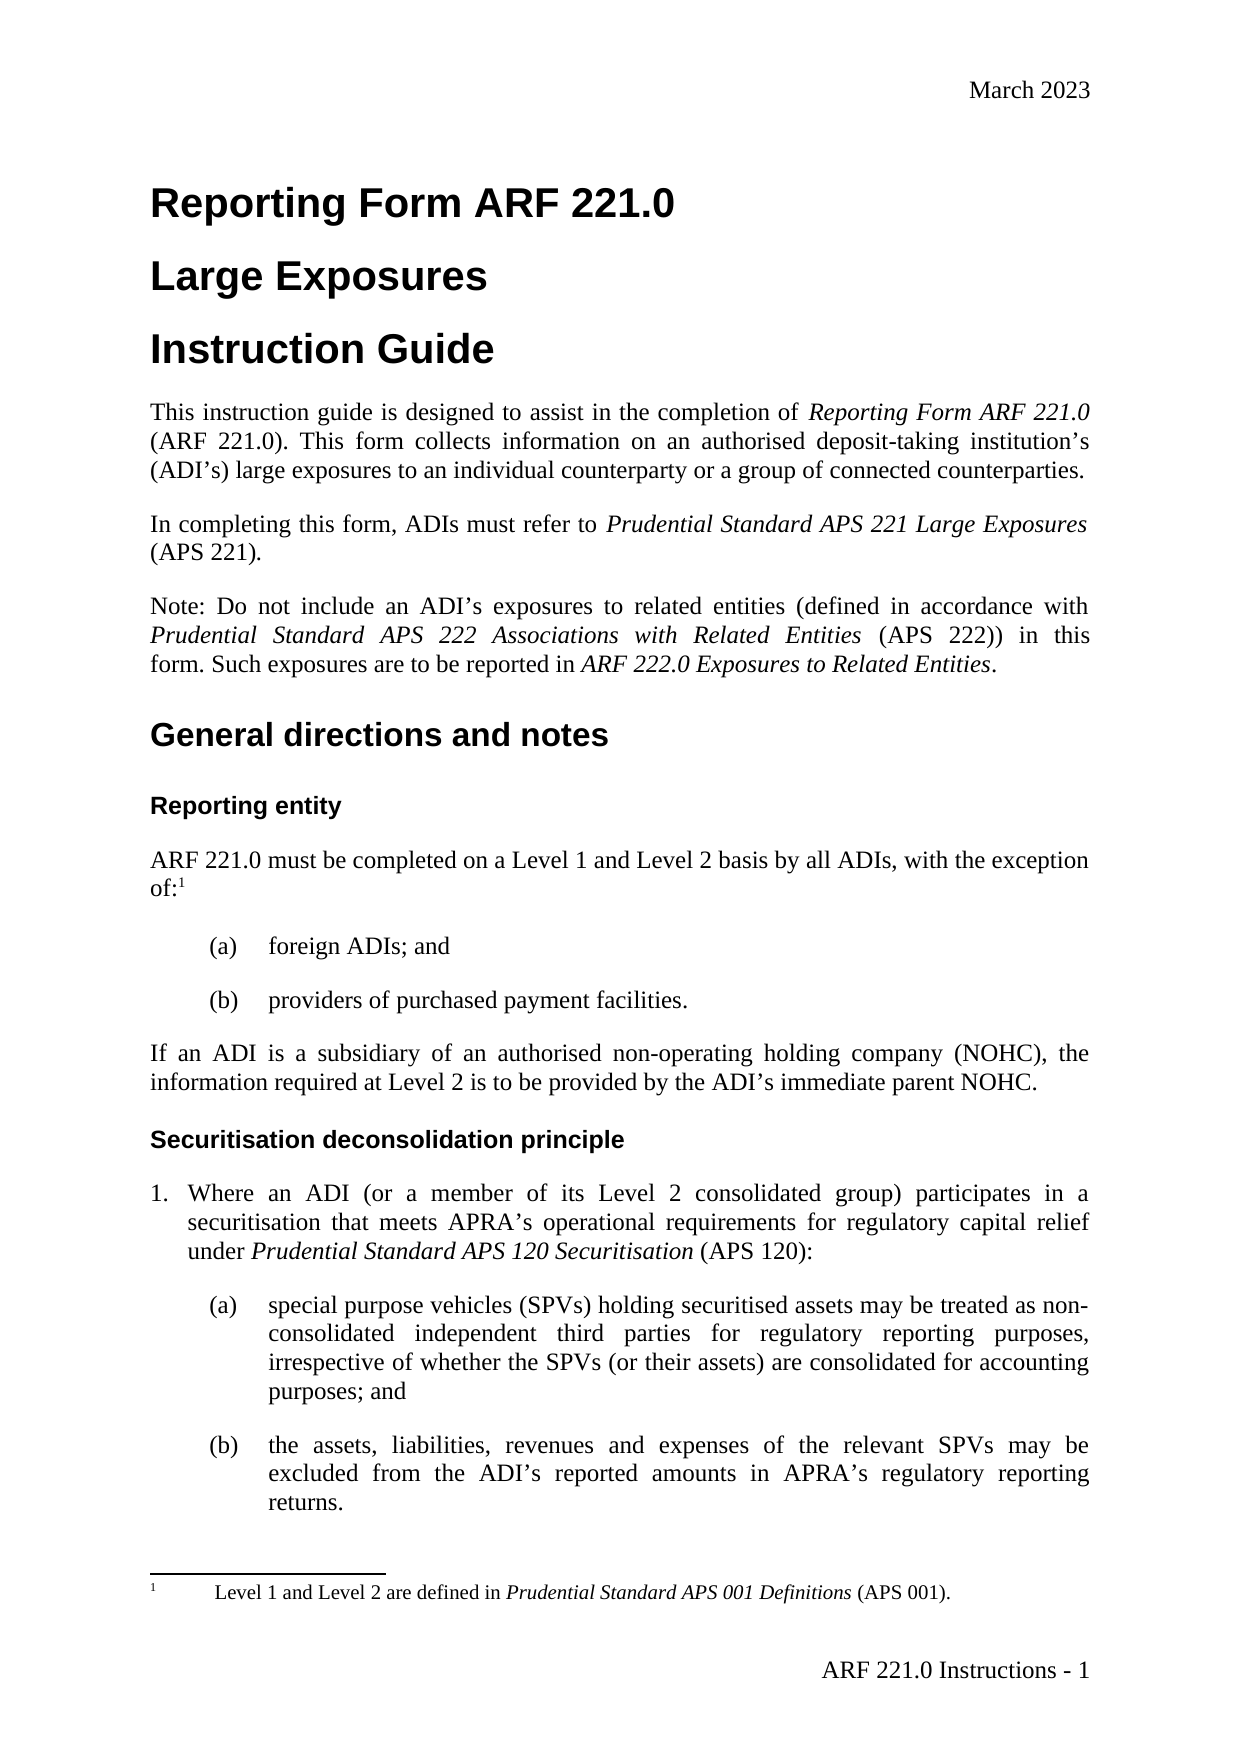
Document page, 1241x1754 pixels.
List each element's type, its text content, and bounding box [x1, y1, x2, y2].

text ARF 221.0 must be completed on a Level 1 and Level 2 basis by all ADIs, with the exception of: [150, 845, 1090, 902]
subtitle Instruction Guide [150, 324, 1090, 372]
text General directions and notes [150, 715, 1090, 753]
list Where an ADI (or a member of its Level 2 consolidated group) participates in a securitisation that meets APRA’s operational requirements for regulatory capital relief under Prudential Standard APS 120 Securitisation (APS 120): [150, 1178, 1090, 1265]
text Note: Do not include an ADI’s exposures to related entities (defined in accordance with Prudential Standard APS 222 Associations with Related Entities (APS 222)) in this form. Such exposures are to be reported in ARF 222.0 Exposures to Related Entities. [150, 591, 1090, 677]
list the assets, liabilities, revenues and expenses of the relevant SPVs may be excluded from the ADI’s reported amounts in APRA’s regulatory reporting returns. [209, 1430, 1090, 1516]
list providers of purchased payment facilities. [209, 985, 1090, 1013]
list special purpose vehicles (SPVs) holding securitised assets may be treated as non-consolidated independent third parties for regulatory reporting purposes, irrespective of whether the SPVs (or their assets) are consolidated for accounting purposes; and [209, 1290, 1090, 1405]
text If an ADI is a subsidiary of an authorised non-operating holding company (NOHC), the information required at Level 2 is to be provided by the ADI’s immediate parent NOHC. [150, 1038, 1090, 1096]
text In completing this form, ADIs must refer to Prudential Standard APS 221 Large Exposures (APS 221). [150, 509, 1090, 566]
subtitle Reporting Form ARF 221.0 [150, 179, 1090, 227]
list foreign ADIs; and [209, 931, 1090, 960]
subtitle Reporting entity [150, 791, 1090, 820]
text Securitisation deconsolidation principle [150, 1125, 1090, 1153]
text This instruction guide is designed to assist in the completion of Reporting Form ARF 221.0 (ARF 221.0). This form collects information on an authorised deposit-taking institution’s (ADI’s) large exposures to an individual counterparty or a group of connected counterparties. [150, 397, 1090, 484]
text Large Exposures [150, 252, 1090, 299]
